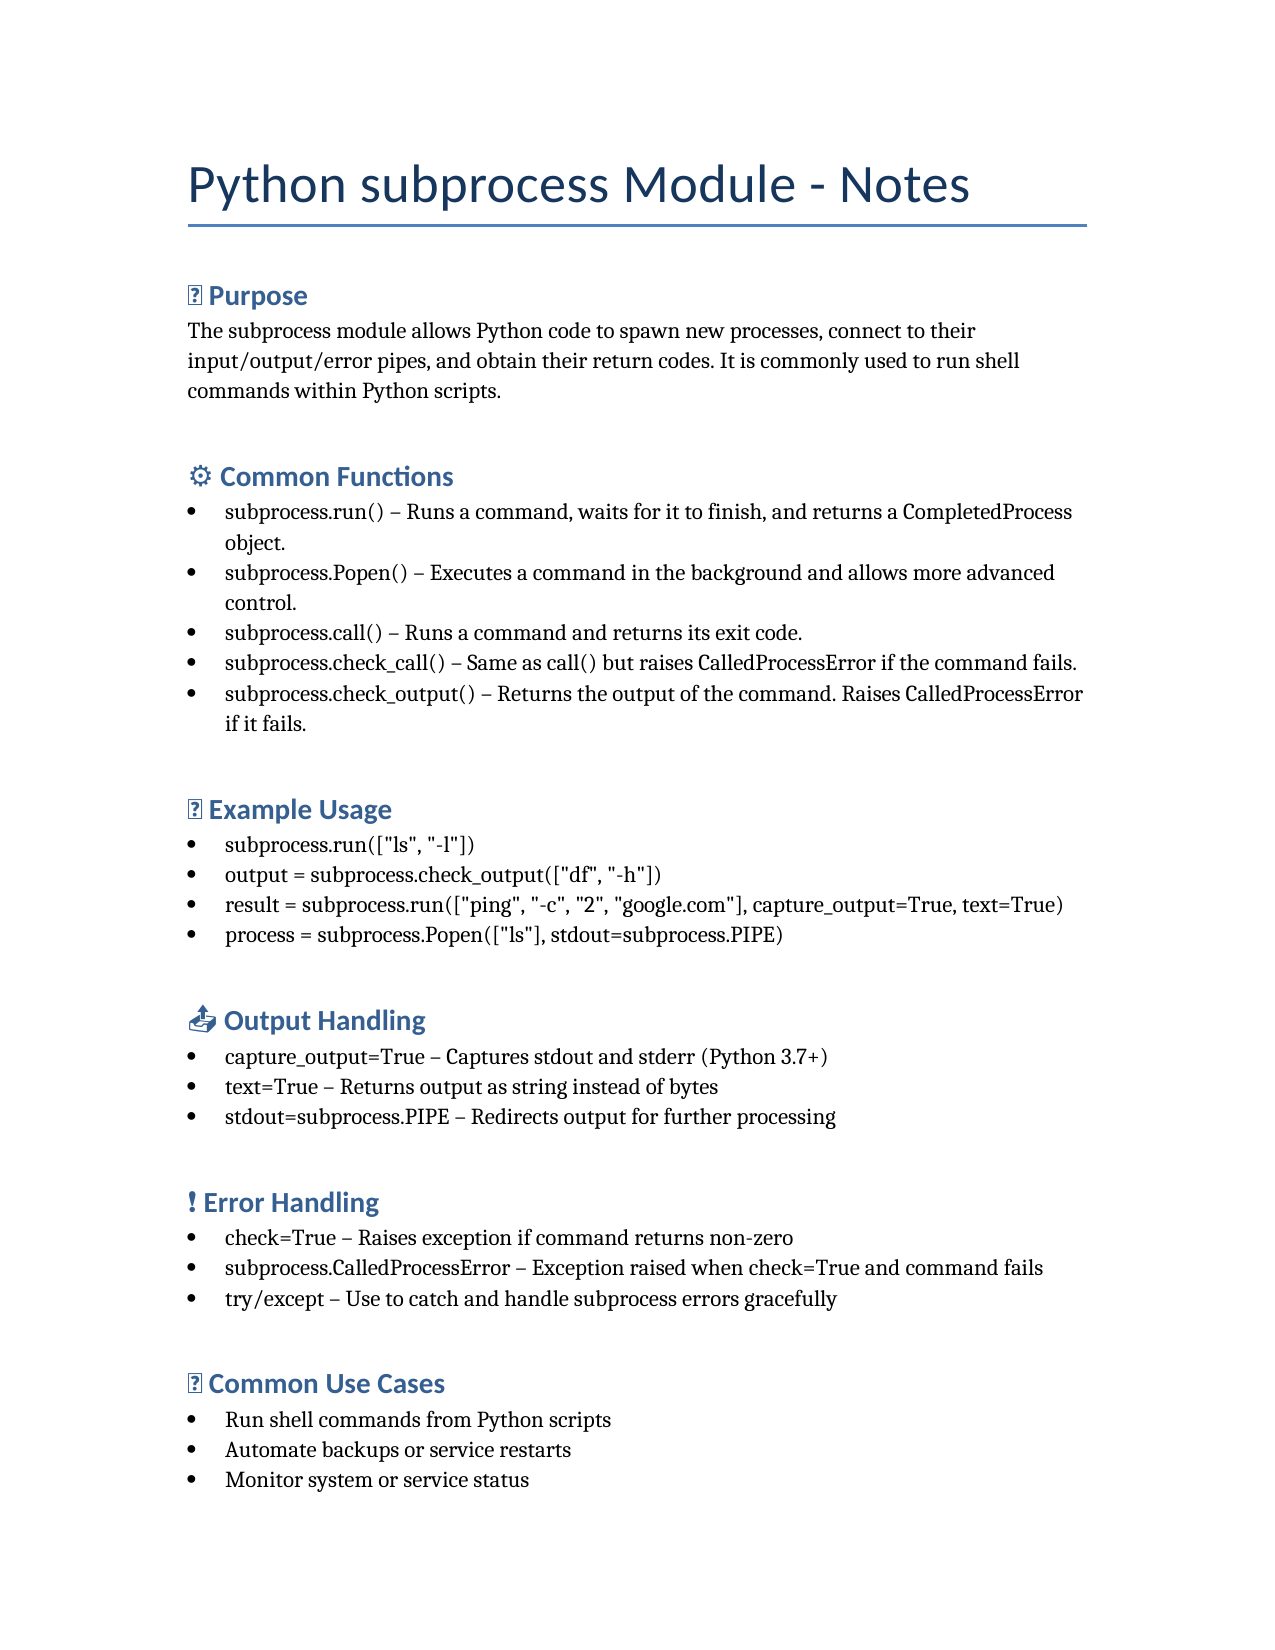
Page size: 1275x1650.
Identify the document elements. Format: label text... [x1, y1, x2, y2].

subtitle 🔹 Purpose [187, 277, 1087, 312]
subtitle ⚙️ Common Functions [187, 458, 1087, 494]
subtitle 🚀 Common Use Cases [187, 1366, 1087, 1401]
list Automate backups or service restarts [187, 1437, 1087, 1463]
list stdout=subprocess.PIPE – Redirects output for further processing [187, 1104, 1087, 1130]
list subprocess.run() – Runs a command, waits for it to finish, and returns a CompletedProcess object. [187, 499, 1087, 556]
list process = subprocess.Popen(["ls"], stdout=subprocess.PIPE) [187, 922, 1087, 949]
list output = subprocess.check_output(["df", "-h"]) [187, 862, 1087, 888]
list capture_output=True – Captures stdout and stderr (Python 3.7+) [187, 1043, 1087, 1070]
list subprocess.Popen() – Executes a command in the background and allows more advanced control. [187, 559, 1087, 616]
list Run shell commands from Python scripts [187, 1407, 1087, 1433]
subtitle 📄 Example Usage [187, 791, 1087, 826]
list check=True – Raises exception if command returns non-zero [187, 1225, 1087, 1251]
list text=True – Returns output as string instead of bytes [187, 1074, 1087, 1100]
list subprocess.check_call() – Same as call() but raises CalledProcessError if the command fails. [187, 650, 1087, 676]
list try/except – Use to catch and handle subprocess errors gracefully [187, 1285, 1087, 1312]
list subprocess.run(["ls", "-l"]) [187, 832, 1087, 858]
list subprocess.CalledProcessError – Exception raised when check=True and command fails [187, 1255, 1087, 1282]
list result = subprocess.run(["ping", "-c", "2", "google.com"], capture_output=True, text=True) [187, 892, 1087, 918]
title Python subprocess Module - Notes [187, 150, 1087, 227]
list Monitor system or service status [187, 1467, 1087, 1493]
subtitle 📤 Output Handling [187, 1002, 1087, 1038]
text The subprocess module allows Python code to spawn new processes, connect to their input/output/error pipes, and obtain their return codes. It is commonly used to run shell commands within Python scripts. [187, 317, 1087, 404]
list subprocess.call() – Runs a command and returns its exit code. [187, 620, 1087, 646]
list subprocess.check_output() – Returns the output of the command. Raises CalledProcessError if it fails. [187, 680, 1087, 737]
subtitle ❗ Error Handling [187, 1184, 1087, 1220]
